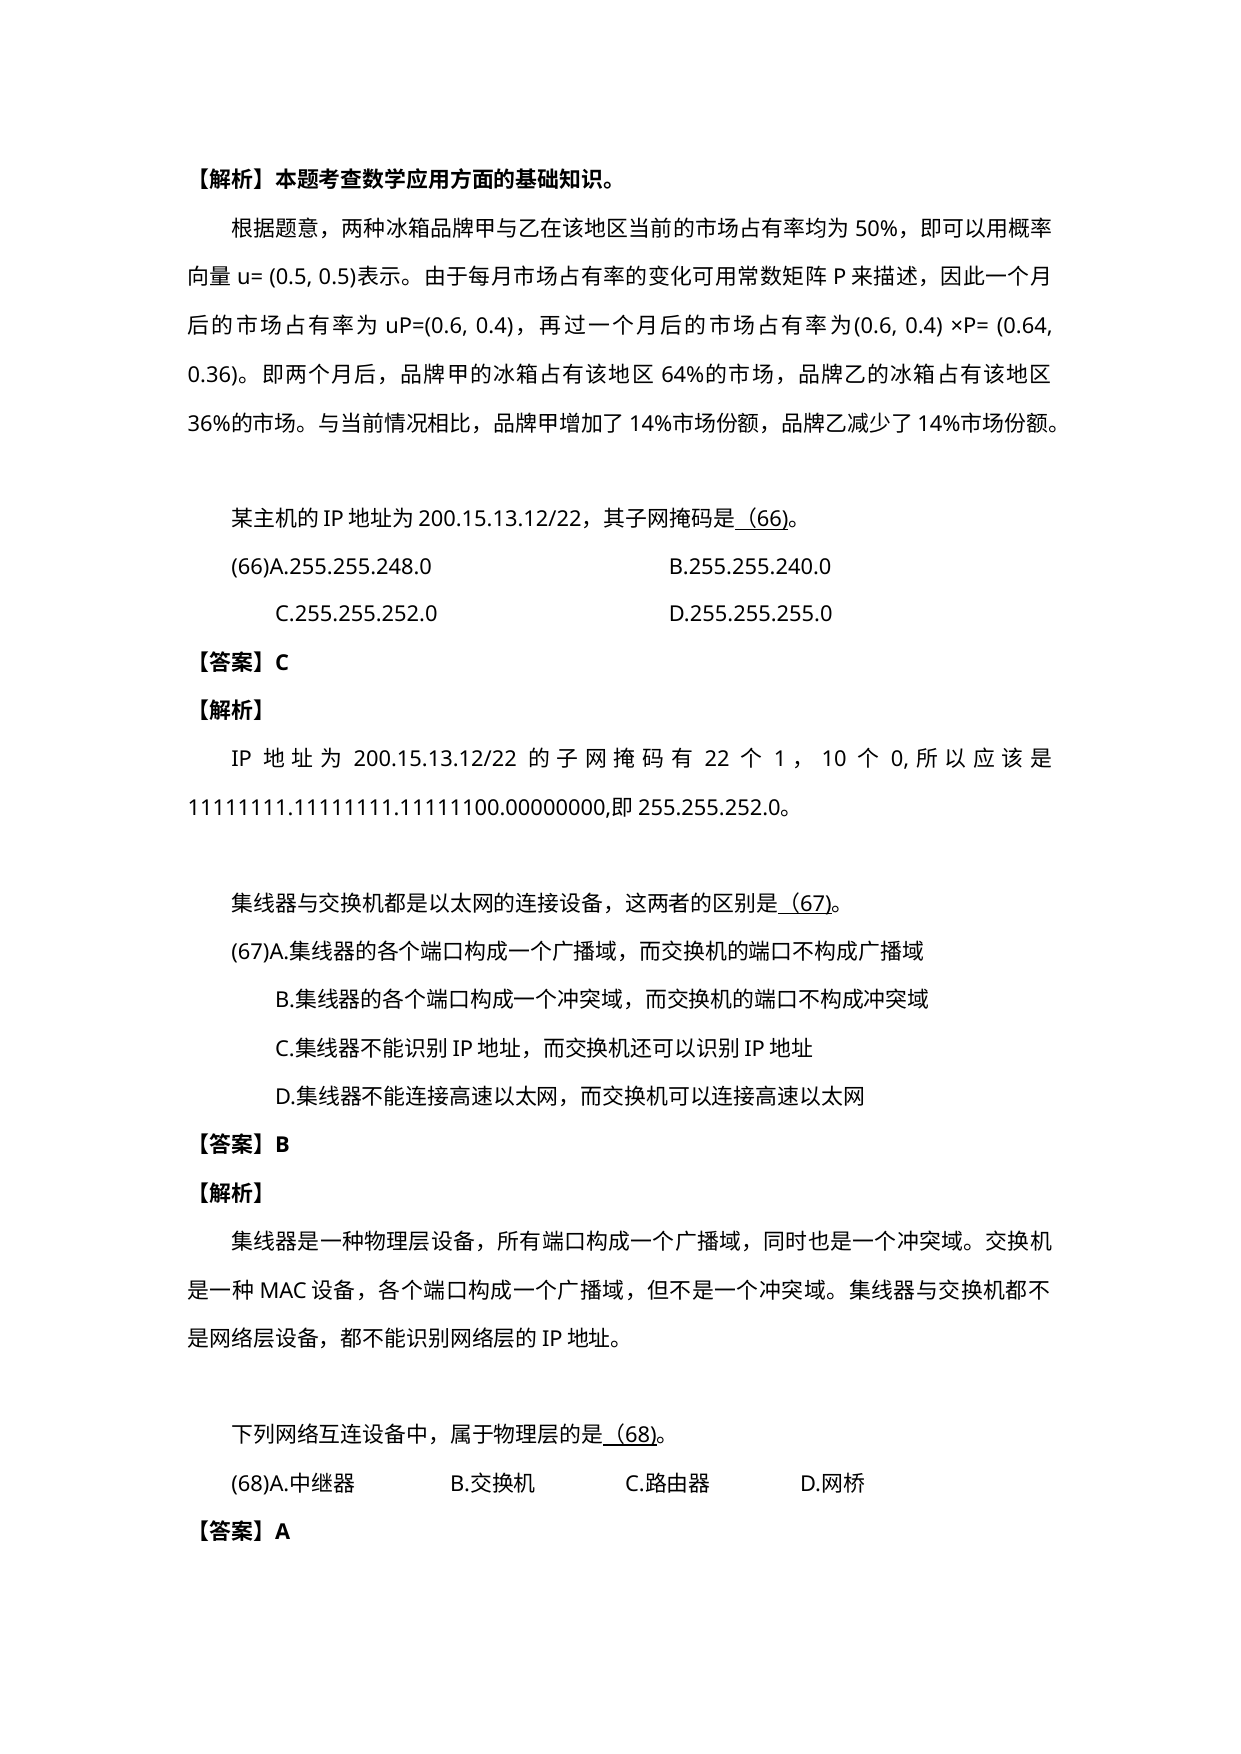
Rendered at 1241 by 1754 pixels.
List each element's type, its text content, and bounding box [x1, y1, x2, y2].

text 【答案】C [187, 644, 1053, 677]
text (67)A.集线器的各个端口构成一个广播域，而交换机的端口不构成广播域 [187, 934, 1053, 966]
text IP地址为200.15.13.12/22的子网掩码有22个1，10个0,所以应该是11111111.11111111.11111100.00000000,即255.255.252.0。 [187, 741, 1053, 822]
text 某主机的IP地址为200.15.13.12/22，其子网掩码是（66)。 [187, 501, 1053, 533]
text 根据题意，两种冰箱品牌甲与乙在该地区当前的市场占有率均为50%，即可以用概率向量u= (0.5, 0.5)表示。由于每月市场占有率的变化可用常数矩阵P来描述，因此一个月后的市场占有率为uP=(0.6, 0.4)，再过一个月后的市场占有率为(0.6, 0.4) ×P= (0.64, 0.36)。即两个月后，品牌甲的冰箱占有该地区64%的市场，品牌乙的冰箱占有该地区36%的市场。与当前情况相比，品牌甲增加了14%市场份额，品牌乙减少了14%市场份额。 [187, 210, 1053, 438]
text 【解析】 [187, 692, 1053, 725]
text 下列网络互连设备中，属于物理层的是（68)。 [187, 1417, 1053, 1449]
text (66)A.255.255.248.0 B.255.255.240.0 [187, 549, 1053, 582]
text C.255.255.252.0 D.255.255.255.0 [231, 597, 1053, 629]
text (68)A.中继器 B.交换机 C.路由器 D.网桥 [187, 1465, 1053, 1498]
text D.集线器不能连接高速以太网，而交换机可以连接高速以太网 [231, 1079, 1053, 1111]
text 集线器是一种物理层设备，所有端口构成一个广播域，同时也是一个冲突域。交换机是一种MAC设备，各个端口构成一个广播域，但不是一个冲突域。集线器与交换机都不是网络层设备，都不能识别网络层的IP地址。 [187, 1224, 1053, 1354]
text C.集线器不能识别IP地址，而交换机还可以识别IP地址 [187, 1030, 1053, 1063]
text 集线器与交换机都是以太网的连接设备，这两者的区别是（67)。 [187, 885, 1053, 918]
text 【答案】B [187, 1127, 1053, 1159]
text B.集线器的各个端口构成一个冲突域，而交换机的端口不构成冲突域 [187, 982, 1053, 1014]
text 【解析】 [187, 1175, 1053, 1208]
text 【解析】本题考查数学应用方面的基础知识。 [187, 162, 1053, 194]
text 【答案】A [187, 1513, 1053, 1546]
